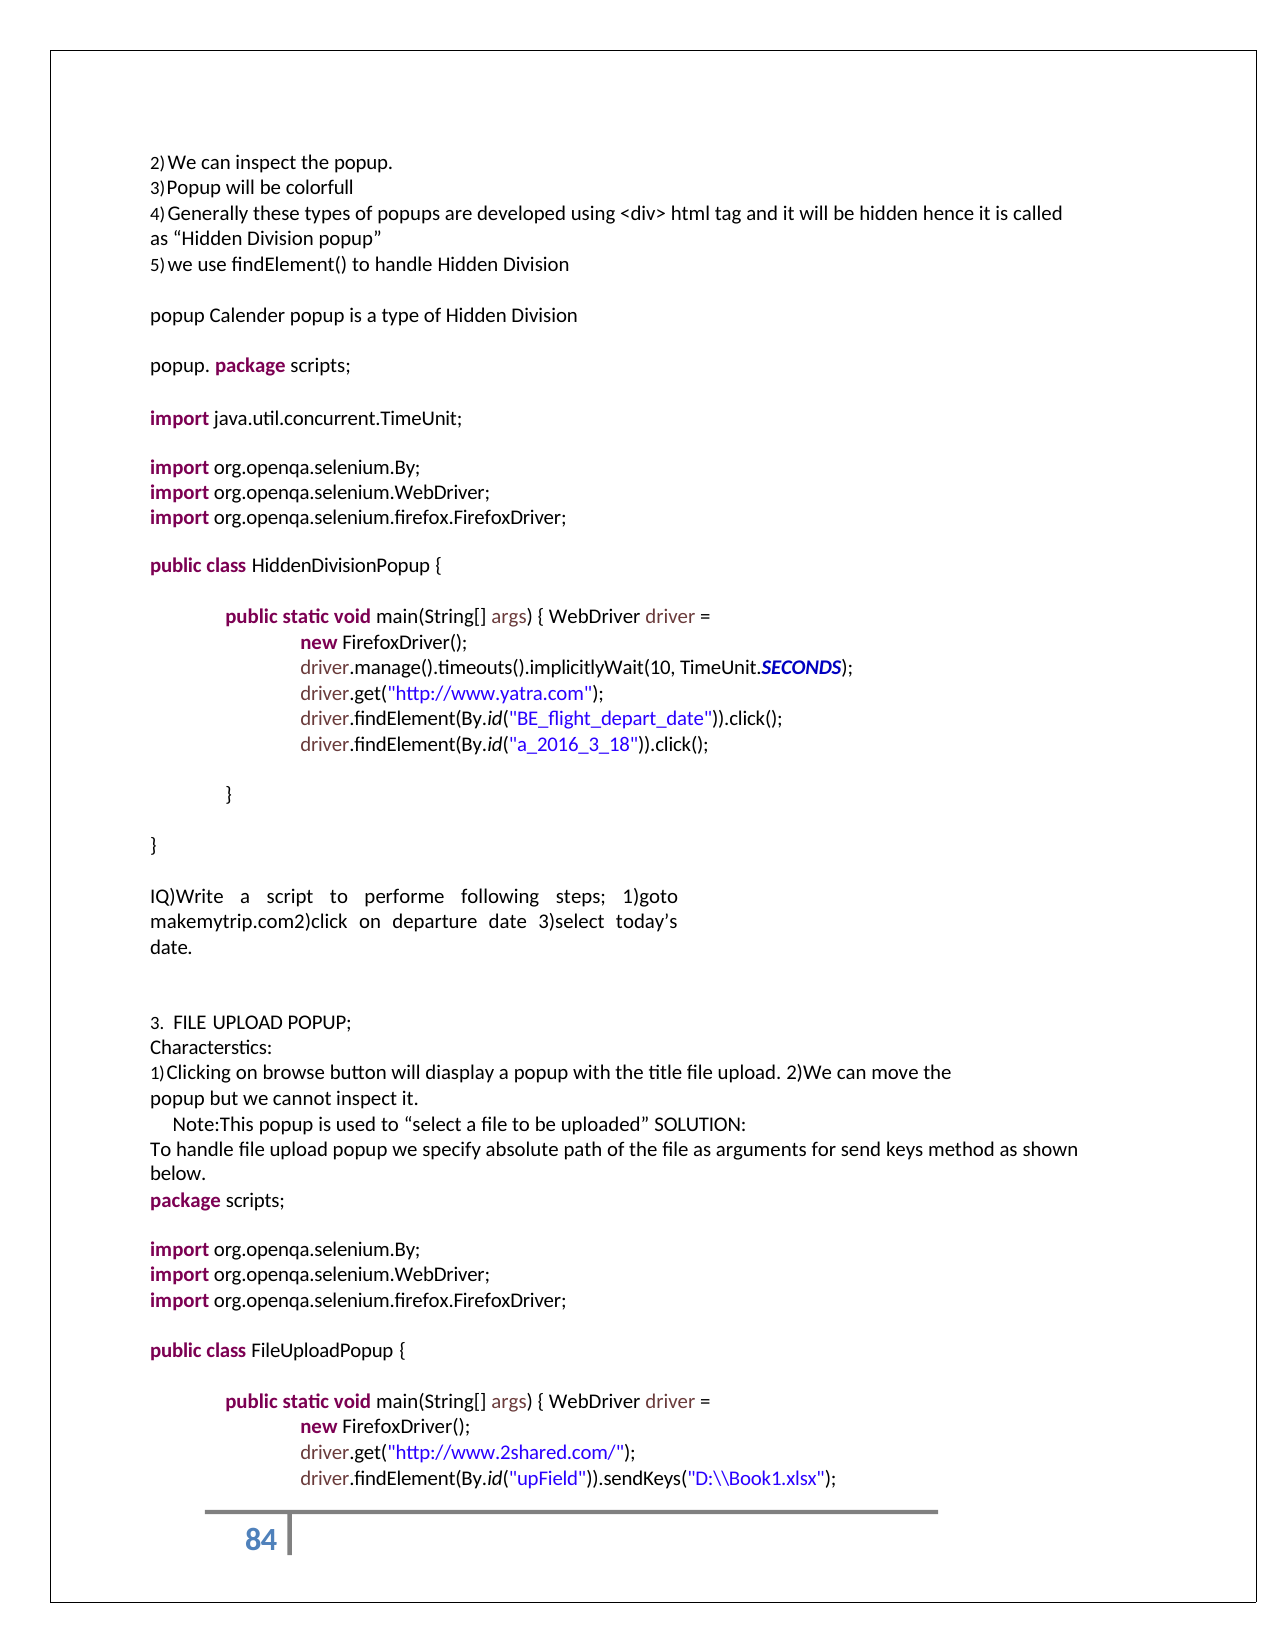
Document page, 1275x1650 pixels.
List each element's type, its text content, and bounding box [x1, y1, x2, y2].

text IQ)Write a script to performe following steps; 1)goto makemytrip.com2)click on departure date 3)select today’s date. [150, 883, 678, 959]
text public class FileUploadPopup { [150, 1337, 1256, 1363]
text import org.openqa.selenium.firefox.FirefoxDriver; [150, 1287, 1256, 1312]
text } [225, 781, 1256, 807]
text Note:This popup is used to “select a file to be uploaded” SOLUTION: [172, 1112, 1256, 1137]
text public static void main(String[] args) { WebDriver driver = new FirefoxDriver(); driver.get("http://www.2shared.com/"); [225, 1388, 736, 1464]
list we use findElement() to handle Hidden Division popup Calender popup is a type of Hidden Division popup. package scripts; [150, 251, 626, 378]
text import org.openqa.selenium.WebDriver; [150, 479, 1256, 504]
list We can inspect the popup. [150, 149, 1256, 174]
text Characterstics: [150, 1035, 1256, 1059]
text driver.findElement(By.id("upField")).sendKeys("D:\\Book1.xlsx"); [300, 1465, 1256, 1490]
text package scripts; [150, 1187, 1256, 1213]
text import org.openqa.selenium.firefox.FirefoxDriver; [150, 504, 1256, 529]
text import org.openqa.selenium.By; [150, 454, 1256, 479]
text } [150, 832, 1256, 858]
text driver.manage().timeouts().implicitlyWait(10, TimeUnit.SECONDS); driver.get("http://www.yatra.com"); driver.findElement(By.id("BE_flight_depart_date")).click(); driver.findElement(By.id("a_2016_3_18")).click(); [300, 654, 997, 756]
list Generally these types of popups are developed using <div> html tag and it will be hidden hence it is called as “Hidden Division popup” [150, 200, 1077, 251]
text public class HiddenDivisionPopup { [150, 552, 1256, 578]
text public static void main(String[] args) { WebDriver driver = [225, 603, 1256, 629]
text import org.openqa.selenium.WebDriver; [150, 1261, 1256, 1287]
list Popup will be colorfull [150, 174, 1256, 200]
text import org.openqa.selenium.By; [150, 1236, 1256, 1261]
text new FirefoxDriver(); [300, 629, 1256, 654]
list FILE UPLOAD POPUP; [150, 1010, 1256, 1035]
text import java.util.concurrent.TimeUnit; [150, 405, 1256, 430]
text To handle file upload popup we specify absolute path of the file as arguments for send keys method as shown below. [150, 1137, 1094, 1186]
list Clicking on browse button will diasplay a popup with the title file upload. 2)We can move the popup but we cannot inspect it. [150, 1059, 1010, 1110]
